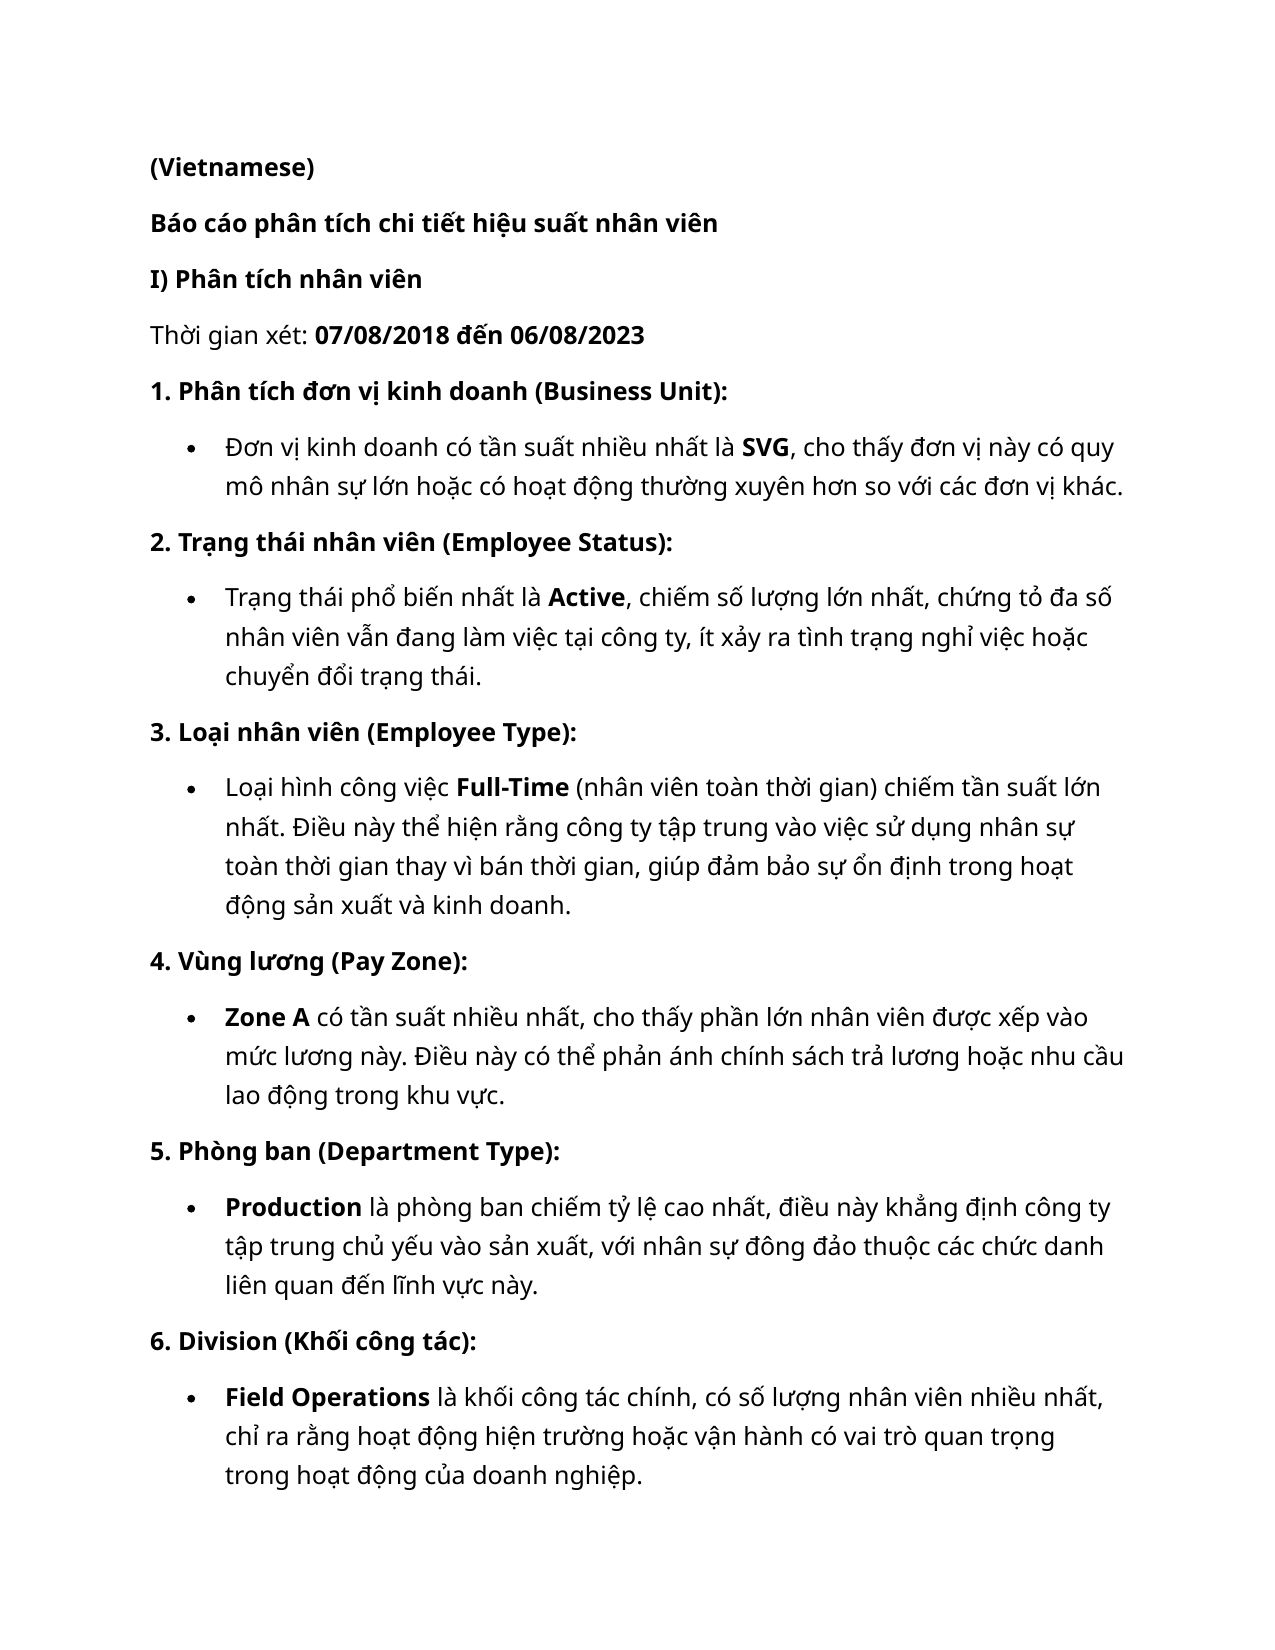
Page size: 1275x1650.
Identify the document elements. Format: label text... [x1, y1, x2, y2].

list Loại hình công việc Full-Time (nhân viên toàn thời gian) chiếm tần suất lớn nhất. Điều này thể hiện rằng công ty tập trung vào việc sử dụng nhân sự toàn thời gian thay vì bán thời gian, giúp đảm bảo sự ổn định trong hoạt động sản xuất và kinh doanh. [187, 770, 1125, 922]
list Production là phòng ban chiếm tỷ lệ cao nhất, điều này khẳng định công ty tập trung chủ yếu vào sản xuất, với nhân sự đông đảo thuộc các chức danh liên quan đến lĩnh vực này. [187, 1189, 1125, 1302]
text 1. Phân tích đơn vị kinh doanh (Business Unit): [150, 373, 1125, 407]
text Thời gian xét: 07/08/2018 đến 06/08/2023 [150, 317, 1125, 352]
list Zone A có tần suất nhiều nhất, cho thấy phần lớn nhân viên được xếp vào mức lương này. Điều này có thể phản ánh chính sách trả lương hoặc nhu cầu lao động trong khu vực. [187, 999, 1125, 1112]
list Field Operations là khối công tác chính, có số lượng nhân viên nhiều nhất, chỉ ra rằng hoạt động hiện trường hoặc vận hành có vai trò quan trọng trong hoạt động của doanh nghiệp. [187, 1379, 1125, 1492]
text 4. Vùng lương (Pay Zone): [150, 943, 1125, 977]
text Báo cáo phân tích chi tiết hiệu suất nhân viên [150, 206, 1125, 240]
list Đơn vị kinh doanh có tần suất nhiều nhất là SVG, cho thấy đơn vị này có quy mô nhân sự lớn hoặc có hoạt động thường xuyên hơn so với các đơn vị khác. [187, 429, 1125, 502]
text 6. Division (Khối công tác): [150, 1323, 1125, 1357]
text (Vietnamese) [150, 150, 1125, 184]
text 5. Phòng ban (Department Type): [150, 1133, 1125, 1167]
text 3. Loại nhân viên (Employee Type): [150, 714, 1125, 748]
text 2. Trạng thái nhân viên (Employee Status): [150, 524, 1125, 558]
list Trạng thái phổ biến nhất là Active, chiếm số lượng lớn nhất, chứng tỏ đa số nhân viên vẫn đang làm việc tại công ty, ít xảy ra tình trạng nghỉ việc hoặc chuyển đổi trạng thái. [187, 580, 1125, 692]
text I) Phân tích nhân viên [150, 262, 1125, 296]
